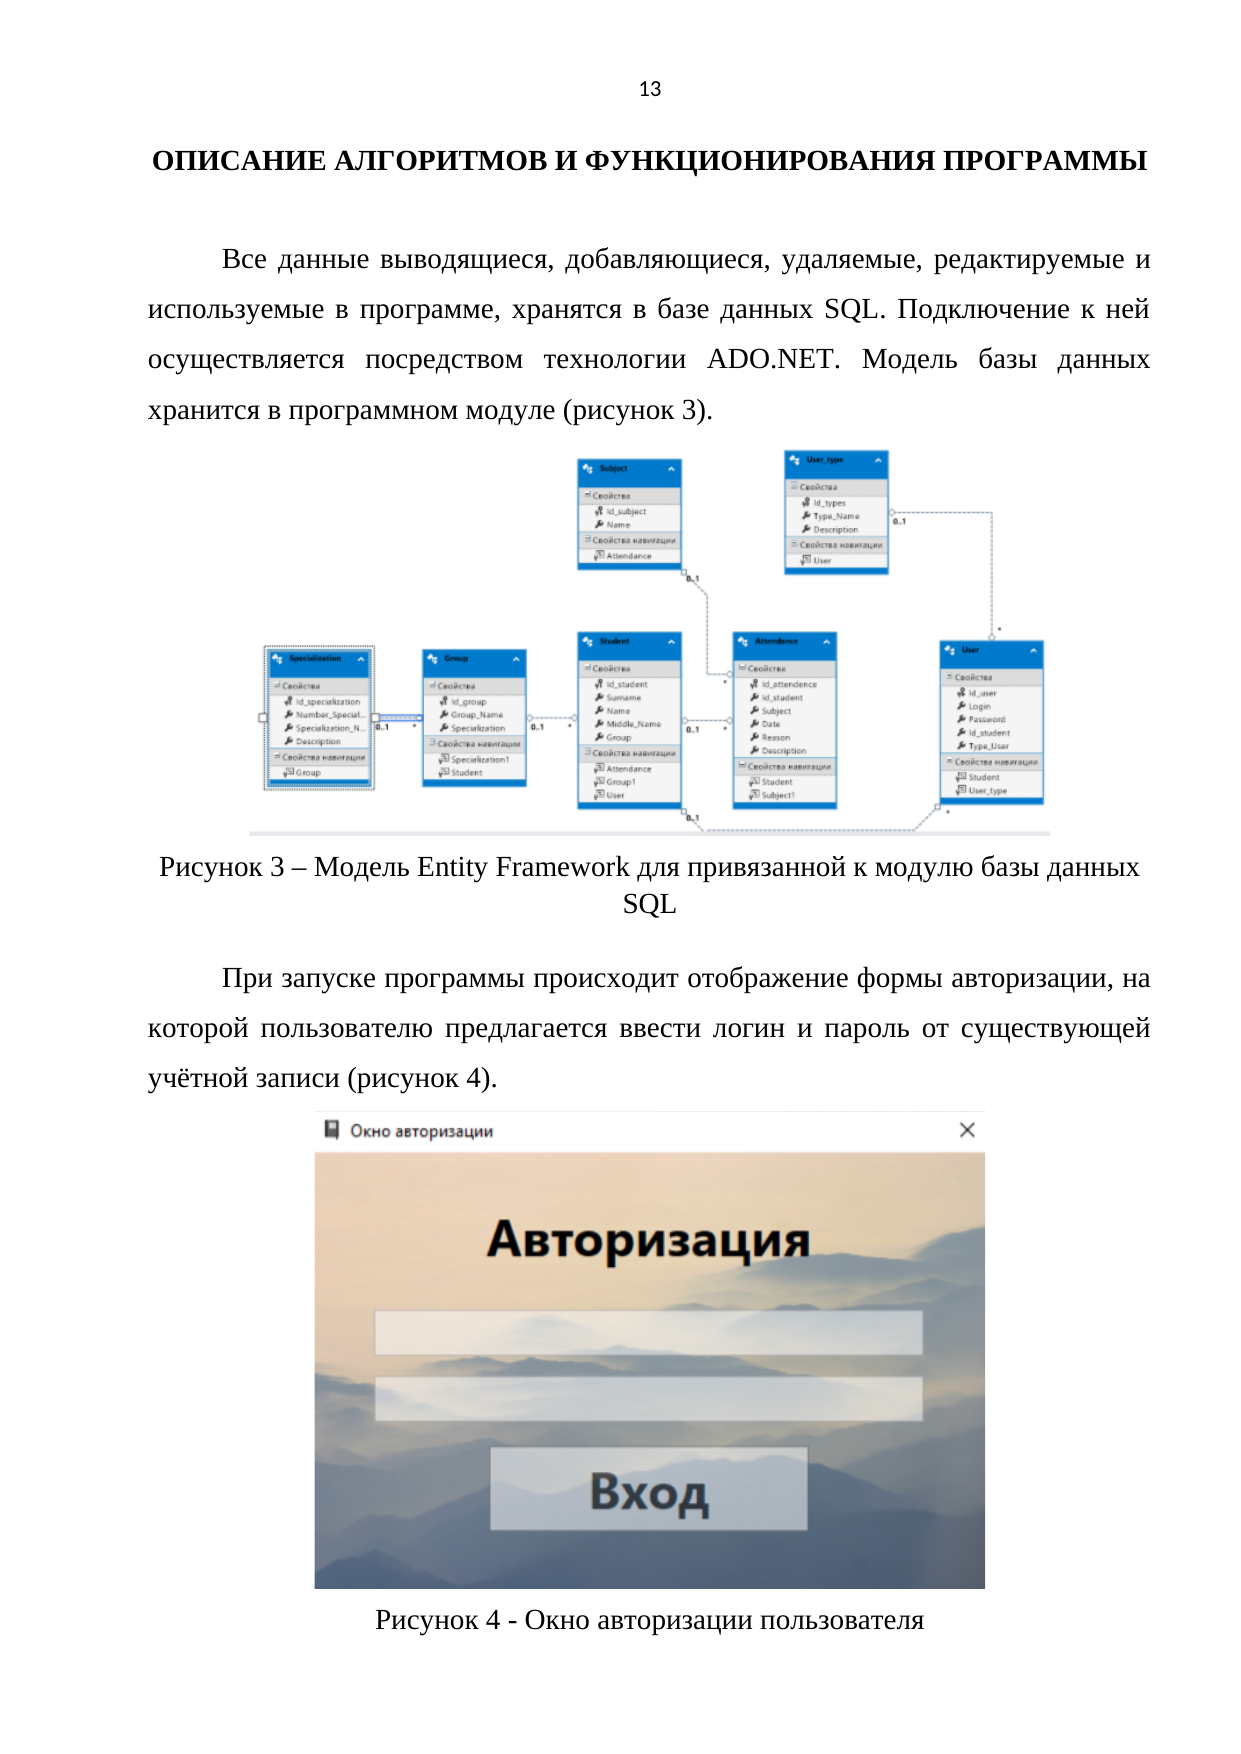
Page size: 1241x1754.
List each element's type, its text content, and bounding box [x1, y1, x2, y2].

text Рисунок 3 – Модель Entity Framework для привязанной к модулю базы данных SQL [148, 849, 1152, 920]
picture [314, 1111, 986, 1589]
text Все данные выводящиеся, добавляющиеся, удаляемые, редактируемые и используемые в программе, хранятся в базе данных SQL. Подключение к ней осуществляется посредством технологии ADO.NET. Модель базы данных хранится в программном модуле (рисунок 3). [148, 241, 1152, 425]
text Рисунок 4 - Окно авторизации пользователя [148, 1602, 1152, 1636]
picture [249, 442, 1050, 836]
text При запуске программы происходит отображение формы авторизации, на которой пользователю предлагается ввести логин и пароль от существующей учётной записи (рисунок 4). [148, 960, 1152, 1094]
